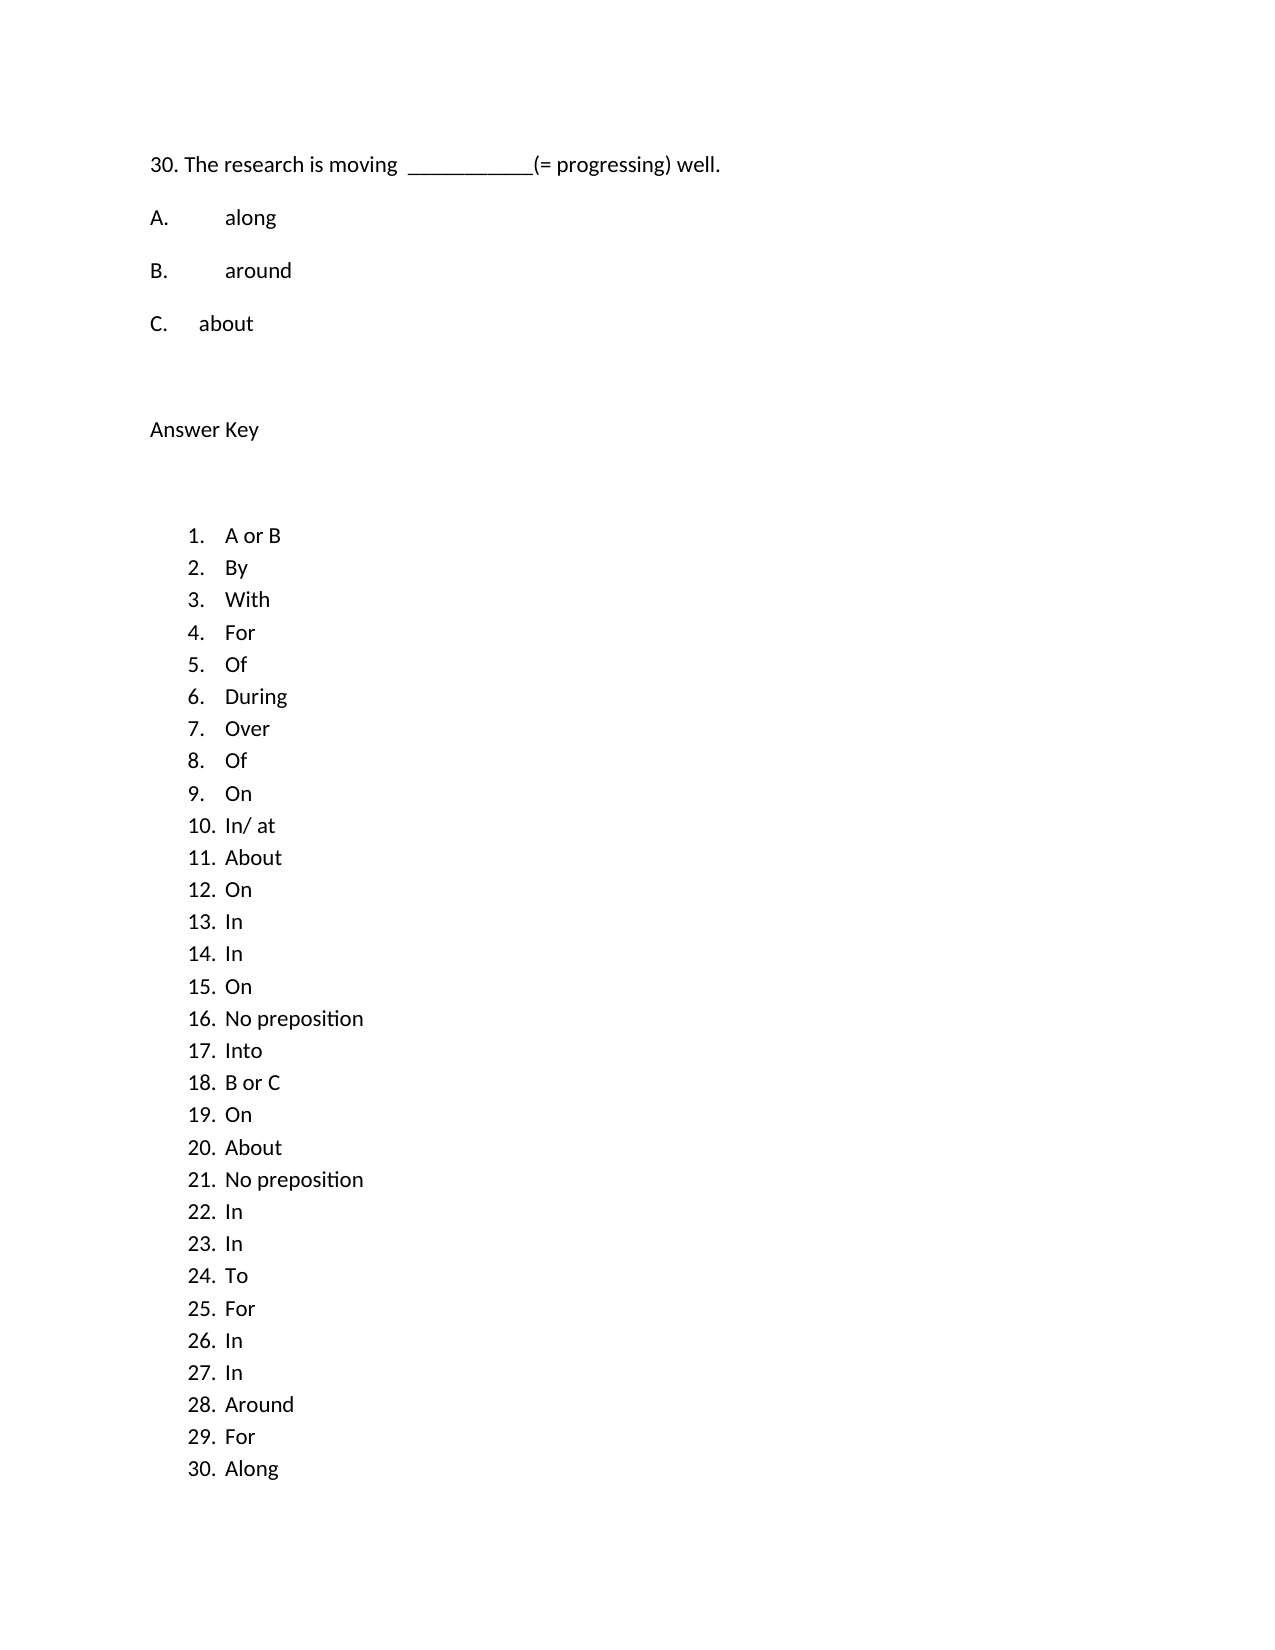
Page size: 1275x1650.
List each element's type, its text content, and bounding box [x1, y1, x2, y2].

list In [187, 939, 1125, 968]
list By [187, 553, 1125, 581]
list For [187, 618, 1125, 646]
list For [187, 1294, 1125, 1322]
list Along [187, 1454, 1125, 1483]
list In [187, 1229, 1125, 1257]
list In/ at [187, 811, 1125, 839]
list In [187, 1358, 1125, 1386]
list On [187, 972, 1125, 1000]
list Around [187, 1390, 1125, 1418]
list Of [187, 650, 1125, 678]
list No preposition [187, 1004, 1125, 1032]
text A. along [150, 203, 1125, 231]
list Of [187, 746, 1125, 774]
list On [187, 1101, 1125, 1128]
list In [187, 1326, 1125, 1354]
text 30. The research is moving ___________(= progressing) well. [150, 150, 1125, 178]
text C. about [150, 309, 1125, 337]
list Over [187, 714, 1125, 742]
list For [187, 1422, 1125, 1450]
list About [187, 843, 1125, 871]
list About [187, 1133, 1125, 1161]
list On [187, 779, 1125, 807]
list With [187, 586, 1125, 613]
list During [187, 682, 1125, 710]
list B or C [187, 1068, 1125, 1096]
list In [187, 907, 1125, 935]
list To [187, 1261, 1125, 1289]
list A or B [187, 521, 1125, 549]
list On [187, 875, 1125, 903]
list In [187, 1197, 1125, 1225]
text B. around [150, 256, 1125, 284]
text Answer Key [150, 415, 1125, 443]
list No preposition [187, 1165, 1125, 1193]
list Into [187, 1036, 1125, 1064]
